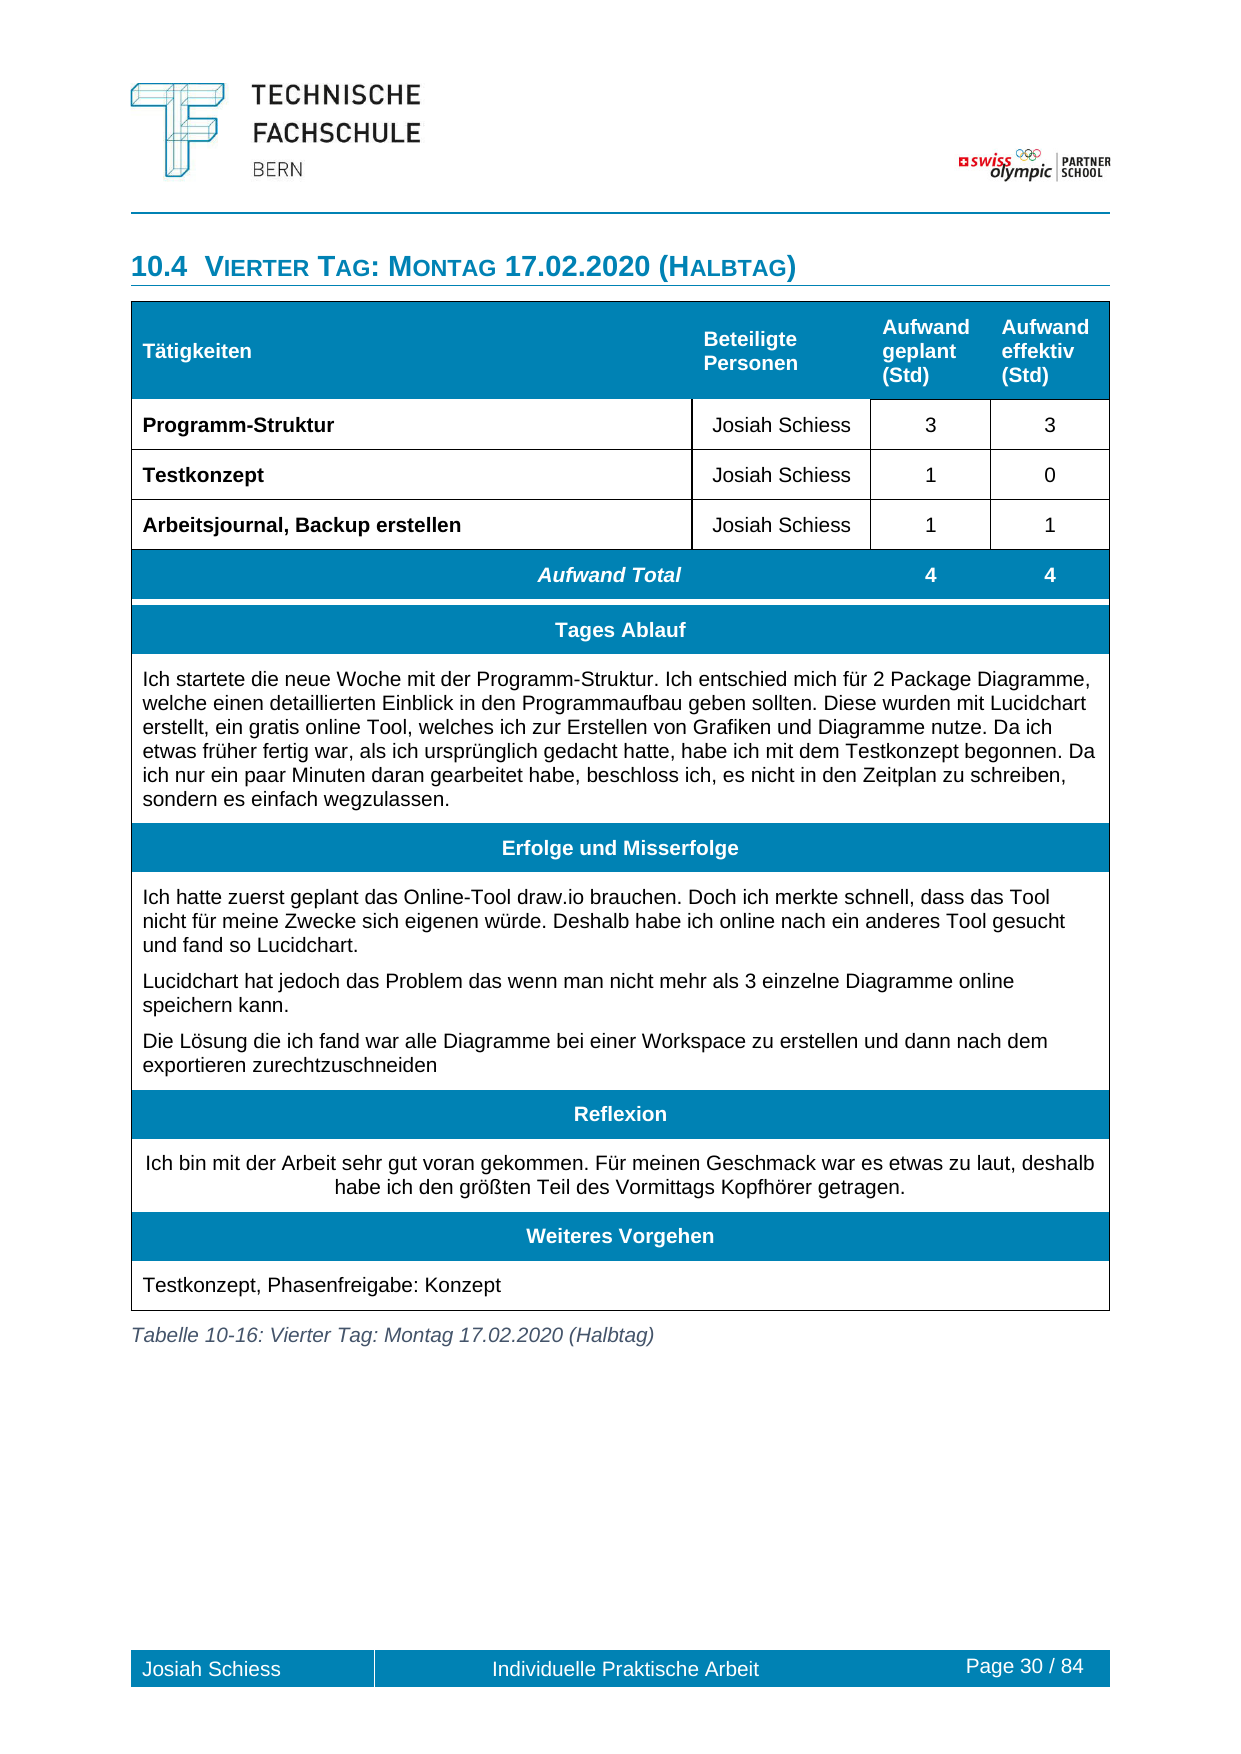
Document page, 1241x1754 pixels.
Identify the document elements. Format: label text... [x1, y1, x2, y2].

table_cell Reflexion [132, 1090, 1109, 1139]
table_cell 3 [871, 400, 990, 449]
table_cell Aufwand Total [132, 550, 692, 599]
table_cell Josiah Schiess [693, 450, 870, 499]
table_cell 1 [991, 500, 1109, 549]
table_cell Testkonzept [132, 450, 691, 499]
table_cell Arbeitsjournal, Backup erstellen [132, 500, 691, 549]
table_cell Weiteres Vorgehen [132, 1212, 1109, 1261]
table_header Tätigkeiten [132, 302, 692, 399]
table_cell 0 [991, 450, 1109, 499]
table_cell 4 [871, 550, 990, 599]
table_cell 4 [990, 550, 1109, 599]
table_cell Josiah Schiess [693, 500, 870, 549]
table_cell Tages Ablauf [132, 605, 1109, 654]
subtitle Vierter Tag: Montag 17.02.2020 (Halbtag) [131, 249, 1110, 285]
table_cell 3 [991, 400, 1109, 449]
table_cell Josiah Schiess [693, 399, 870, 449]
table_cell 1 [871, 500, 990, 549]
table_cell Testkonzept, Phasenfreigabe: Konzept [132, 1261, 1109, 1309]
table_cell Ich bin mit der Arbeit sehr gut voran gekommen. Für meinen Geschmack war es etwas zu laut, deshalb habe ich den größten Teil des Vormittags Kopfhörer getragen. [132, 1139, 1109, 1212]
table_header Aufwand geplant (Std) [871, 302, 990, 399]
table_cell Erfolge und Misserfolge [132, 823, 1109, 872]
picture [130, 83, 1111, 210]
table_cell [692, 550, 871, 599]
table_header Beteiligte Personen [692, 302, 871, 399]
table_cell 1 [871, 450, 990, 499]
table_cell Ich startete die neue Woche mit der Programm-Struktur. Ich entschied mich für 2 Package Diagramme, welche einen detaillierten Einblick in den Programmaufbau geben sollten. Diese wurden mit Lucidchart erstellt, ein gratis online Tool, welches ich zur Erstellen von Grafiken und Diagramme nutze. Da ich etwas früher fertig war, als ich ursprünglich gedacht hatte, habe ich mit dem Testkonzept begonnen. Da ich nur ein paar Minuten daran gearbeitet habe, beschloss ich, es nicht in den Zeitplan zu schreiben, sondern es einfach wegzulassen. [132, 654, 1109, 823]
table_cell Ich hatte zuerst geplant das Online-Tool draw.io brauchen. Doch ich merkte schnell, dass das Tool nicht für meine Zwecke sich eigenen würde. Deshalb habe ich online nach ein anderes Tool gesucht und fand so Lucidchart. Lucidchart hat jedoch das Problem das wenn man nicht mehr als 3 einzelne Diagramme online speichern kann. Die Lösung die ich fand war alle Diagramme bei einer Workspace zu erstellen und dann nach dem exportieren zurechtzuschneiden [132, 872, 1109, 1090]
table_header Aufwand effektiv (Std) [990, 302, 1109, 399]
table_cell Programm-Struktur [132, 399, 691, 449]
